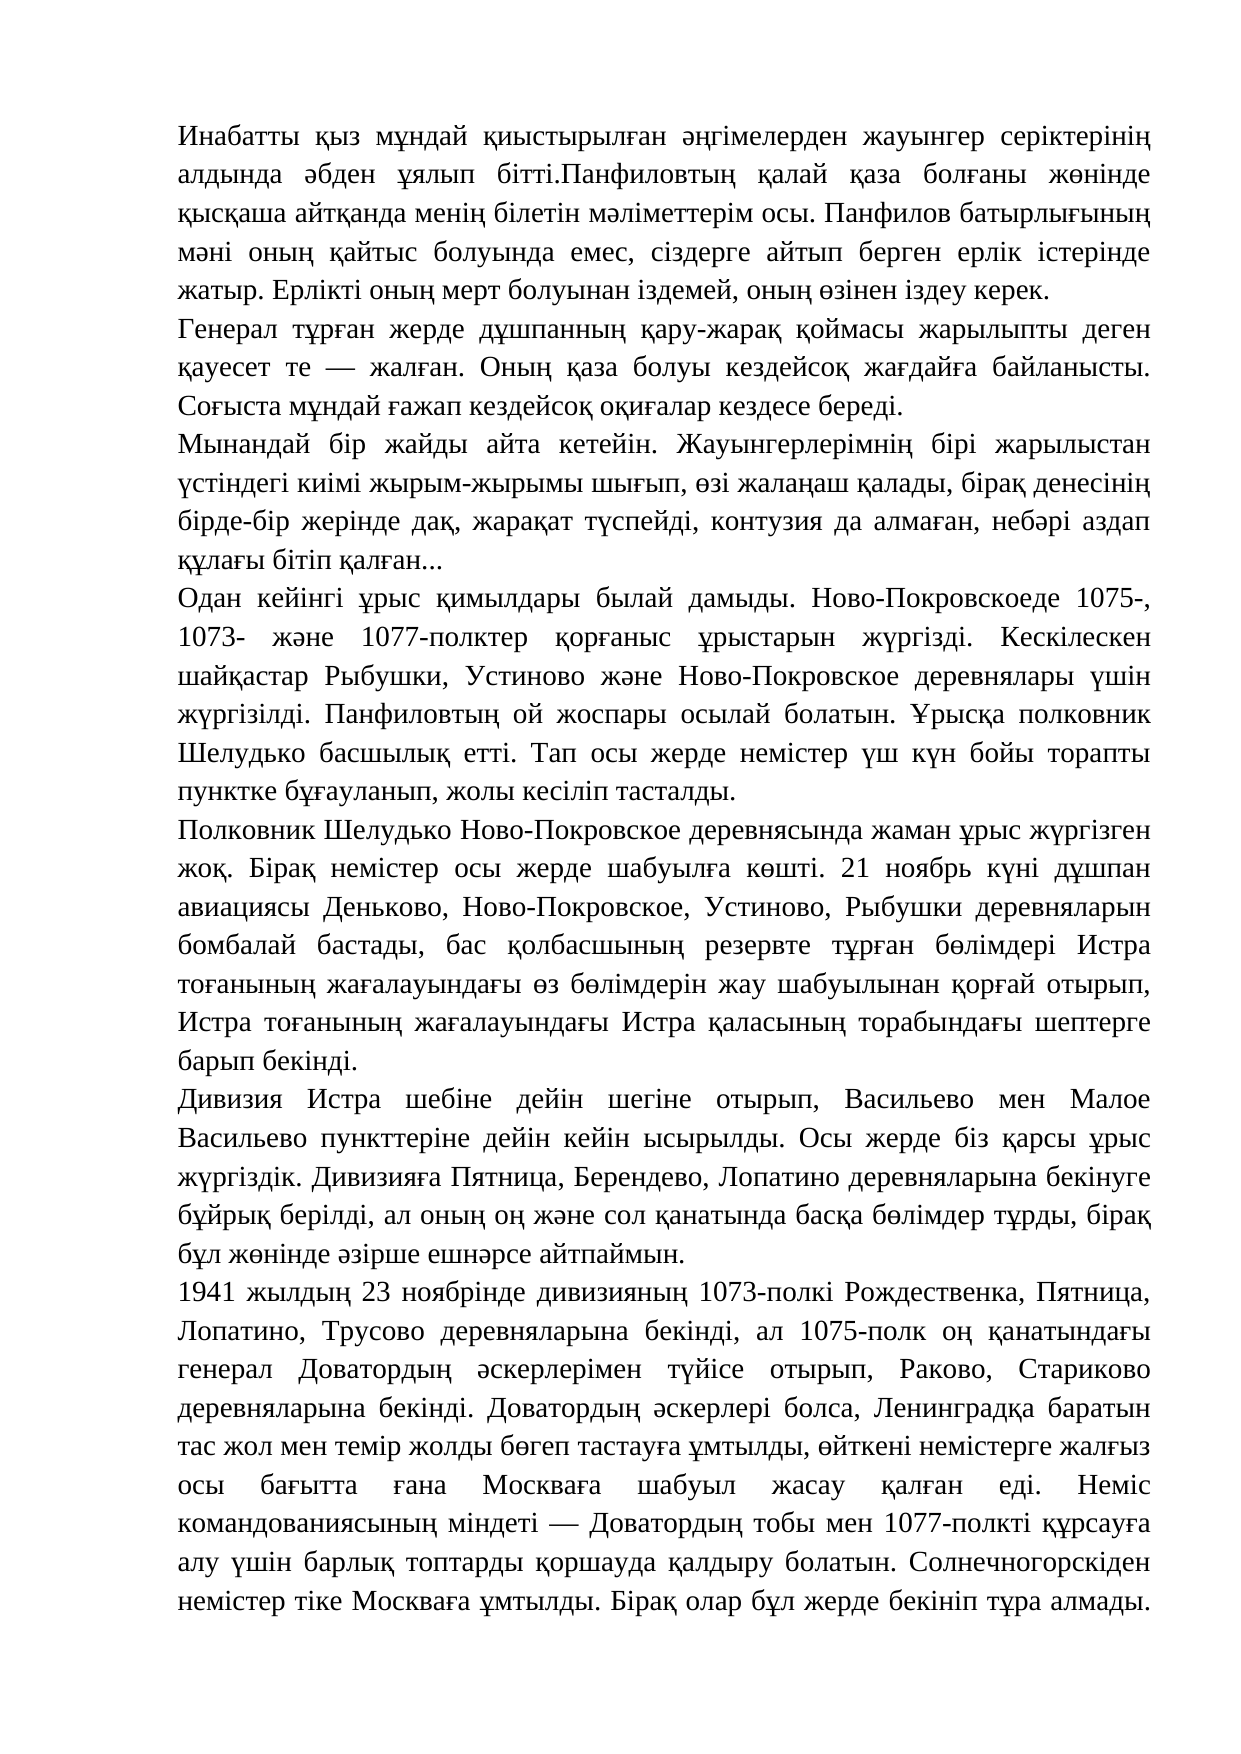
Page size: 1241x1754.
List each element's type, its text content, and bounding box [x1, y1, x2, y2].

text Генерал тұрған жерде дұшпанның қару-жарақ қоймасы жарылыпты деген қауесет те — жалған. Оның қаза болуы кездейсоқ жағдайға байланысты. Соғыста мұндай ғажап кездейсоқ оқиғалар кездесе береді. [177, 311, 1152, 421]
text Мынандай бір жайды айта кетейін. Жауынгерлерімнің бірі жарылыстан үстіндегі киімі жырым-жырымы шығып, өзі жалаңаш қалады, бірақ денесінің бірде-бір жерінде дақ, жарақат түспейді, контузия да алмаған, небәрі аздап құлағы бітіп қалған... [177, 426, 1152, 576]
text Полковник Шелудько Ново-Покровское деревнясында жаман ұрыс жүргізген жоқ. Бірақ немістер осы жерде шабуылға көшті. 21 ноябрь күні дұшпан авиациясы Деньково, Ново-Покровское, Устиново, Рыбушки деревняларын бомбалай бастады, бас қолбасшының резервте тұрған бөлімдері Истра тоғанының жағалауындағы өз бөлімдерін жау шабуылынан қорғай отырып, Истра тоғанының жағалауындағы Истра қаласының торабындағы шептерге барып бекінді. [177, 812, 1152, 1077]
text Инабатты қыз мұндай қиыстырылған әңгімелерден жауынгер серіктерінің алдында әбден ұялып бітті.Панфиловтың қалай қаза болғаны жөнінде қысқаша айтқанда менің білетін мәліметтерім осы. Панфилов батырлығының мәні оның қайтыс болуында емес, сіздерге айтып берген ерлік істерінде жатыр. Ерлікті оның мерт болуынан іздемей, оның өзінен іздеу керек. [177, 118, 1152, 306]
text Дивизия Истра шебіне дейін шегіне отырып, Васильево мен Малое Васильево пункттеріне дейін кейін ысырылды. Осы жерде біз қарсы ұрыс жүргіздік. Дивизияға Пятница, Берендево, Лопатино деревняларына бекінуге бұйрық берілді, ал оның оң және сол қанатында басқа бөлімдер тұрды, бірақ бұл жөнінде әзірше ешнәрсе айтпаймын. [177, 1082, 1152, 1269]
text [177, 1274, 1152, 1616]
text Одан кейінгі ұрыс қимылдары былай дамыды. Ново-Покровскоеде 1075-, 1073- және 1077-полктер қорғаныс ұрыстарын жүргізді. Кескілескен шайқастар Рыбушки, Устиново және Ново-Покровское деревнялары үшін жүргізілді. Панфиловтың ой жоспары осылай болатын. Ұрысқа полковник Шелудько басшылық етті. Тап осы жерде немістер үш күн бойы торапты пунктке бұғауланып, жолы кесіліп тасталды. [177, 581, 1152, 807]
